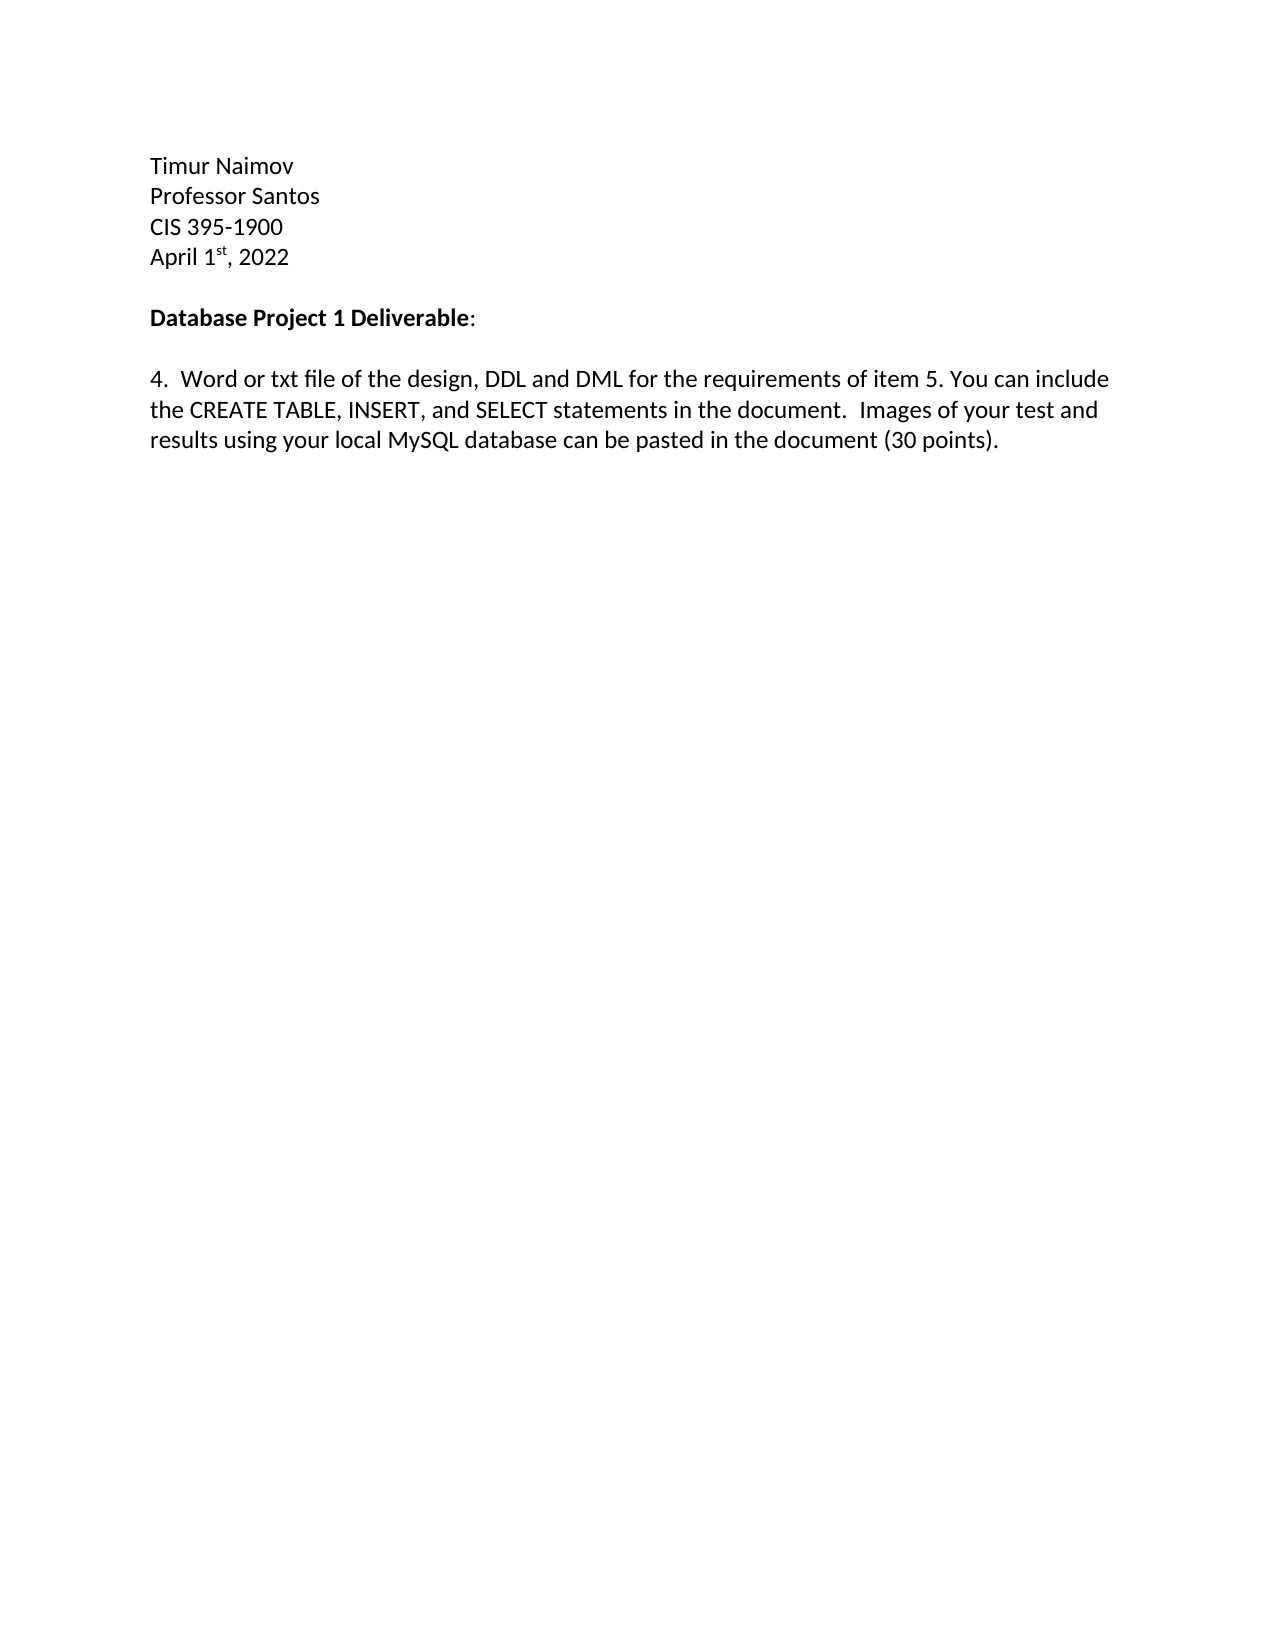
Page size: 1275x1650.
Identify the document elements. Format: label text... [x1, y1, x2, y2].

text CIS 395-1900 [150, 211, 1125, 242]
text Timur Naimov [150, 150, 1125, 181]
text Database Project 1 Deliverable: [150, 303, 1125, 333]
text April 1st, 2022 [150, 242, 1125, 272]
text 4. Word or txt file of the design, DDL and DML for the requirements of item 5. You can include the CREATE TABLE, INSERT, and SELECT statements in the document. Images of your test and results using your local MySQL database can be pasted in the document (30 points). [150, 333, 1125, 455]
text Professor Santos [150, 181, 1125, 211]
